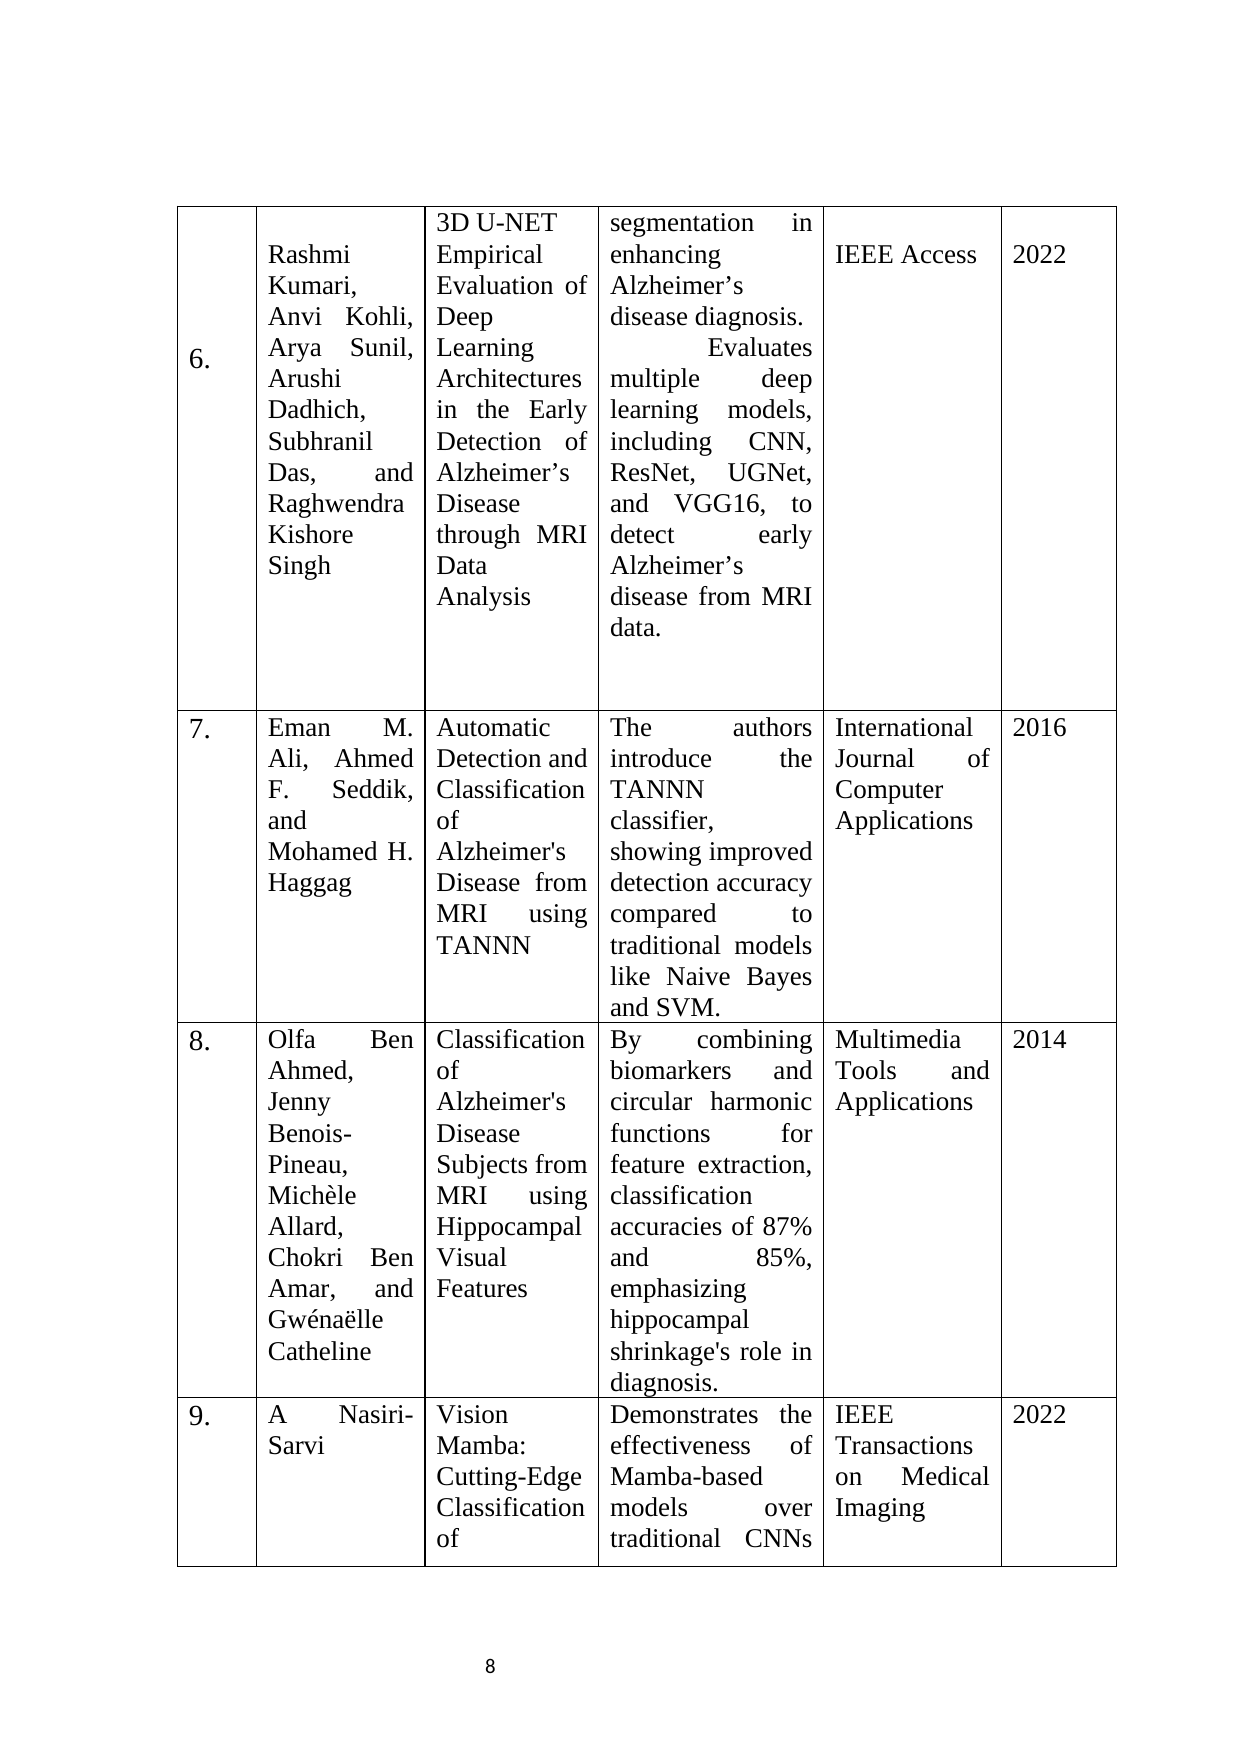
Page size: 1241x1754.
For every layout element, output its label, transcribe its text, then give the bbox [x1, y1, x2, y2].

table_cell Automatic Detection and Classification of Alzheimer's Disease from MRI using TANNN [426, 711, 598, 1022]
table_cell 9. 10. [178, 1398, 256, 1566]
table_cell 2023 2022 [1002, 207, 1116, 710]
table_cell 7. [178, 711, 256, 1022]
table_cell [257, 1398, 424, 1566]
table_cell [257, 207, 424, 710]
table_cell By combining biomarkers and circular harmonic functions for feature extraction, classification accuracies of 87% and 85%, emphasizing hippocampal shrinkage's role in diagnosis. [599, 1023, 823, 1397]
table_cell 8. [178, 1023, 256, 1397]
table_cell Olfa Ben Ahmed, Jenny Benois-Pineau, Michèle Allard, Chokri Ben Amar, and Gwénaëlle Catheline [257, 1023, 424, 1397]
table_cell The authors introduce the TANNN classifier, showing improved detection accuracy compared to traditional models like Naive Bayes and SVM. [599, 711, 823, 1022]
table_cell 2014 [1002, 1023, 1116, 1397]
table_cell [426, 207, 598, 710]
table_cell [599, 207, 823, 710]
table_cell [824, 207, 1001, 710]
table_cell International Journal of Computer Applications [824, 711, 1001, 1022]
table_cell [599, 1398, 823, 1566]
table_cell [426, 1398, 598, 1566]
table_cell Classification of Alzheimer's Disease Subjects from MRI using Hippocampal Visual Features [426, 1023, 598, 1397]
table_cell 5. 6. [178, 207, 256, 710]
table_cell Multimedia Tools and Applications [824, 1023, 1001, 1397]
table_cell 2016 [1002, 711, 1116, 1022]
table_cell Eman M. Ali, Ahmed F. Seddik, and Mohamed H. Haggag [257, 711, 424, 1022]
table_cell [824, 1398, 1001, 1566]
table_cell 2022 2021 [1002, 1398, 1116, 1566]
